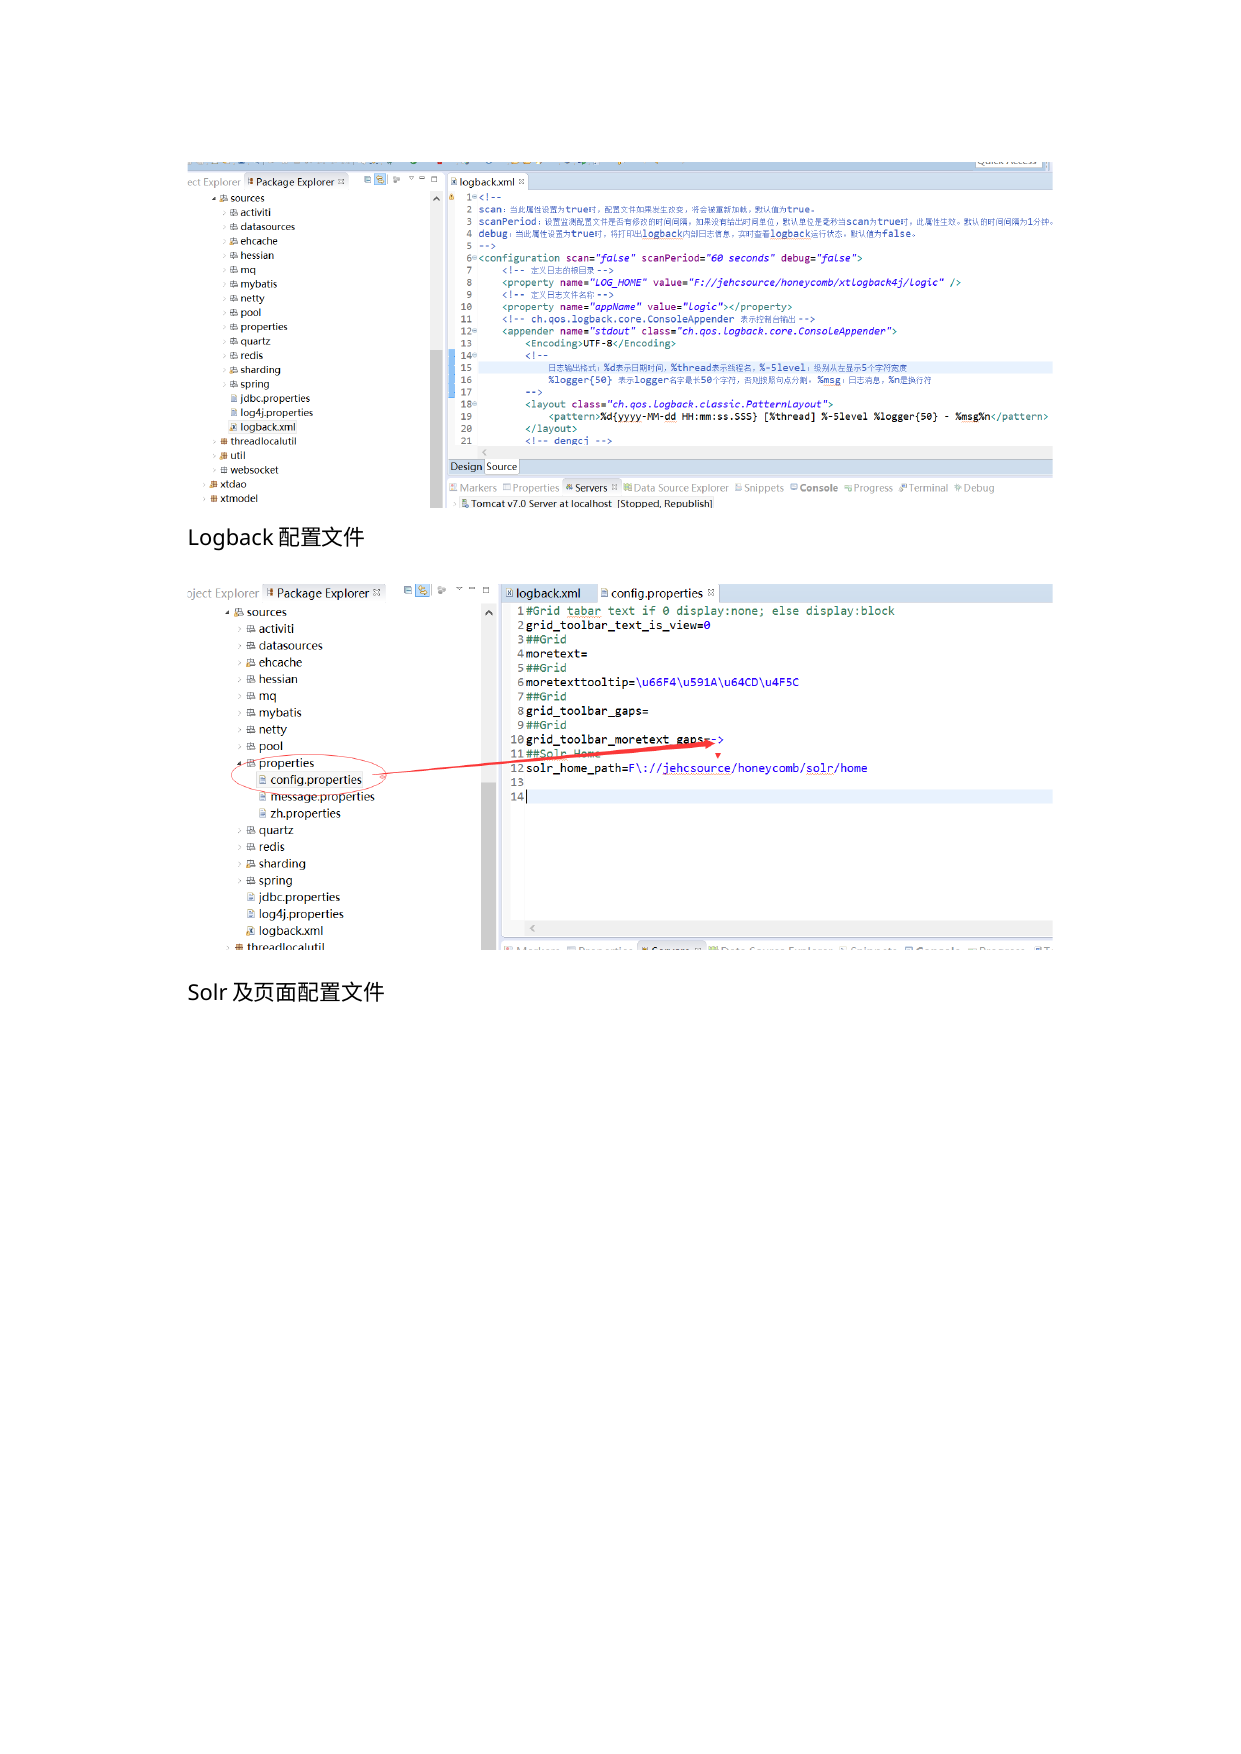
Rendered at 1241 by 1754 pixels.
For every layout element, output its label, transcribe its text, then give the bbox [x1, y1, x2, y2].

picture [187, 162, 1053, 508]
picture [187, 584, 1053, 950]
text Solr及页面配置文件 [187, 974, 1053, 1007]
text Logback配置文件 [187, 519, 1053, 552]
